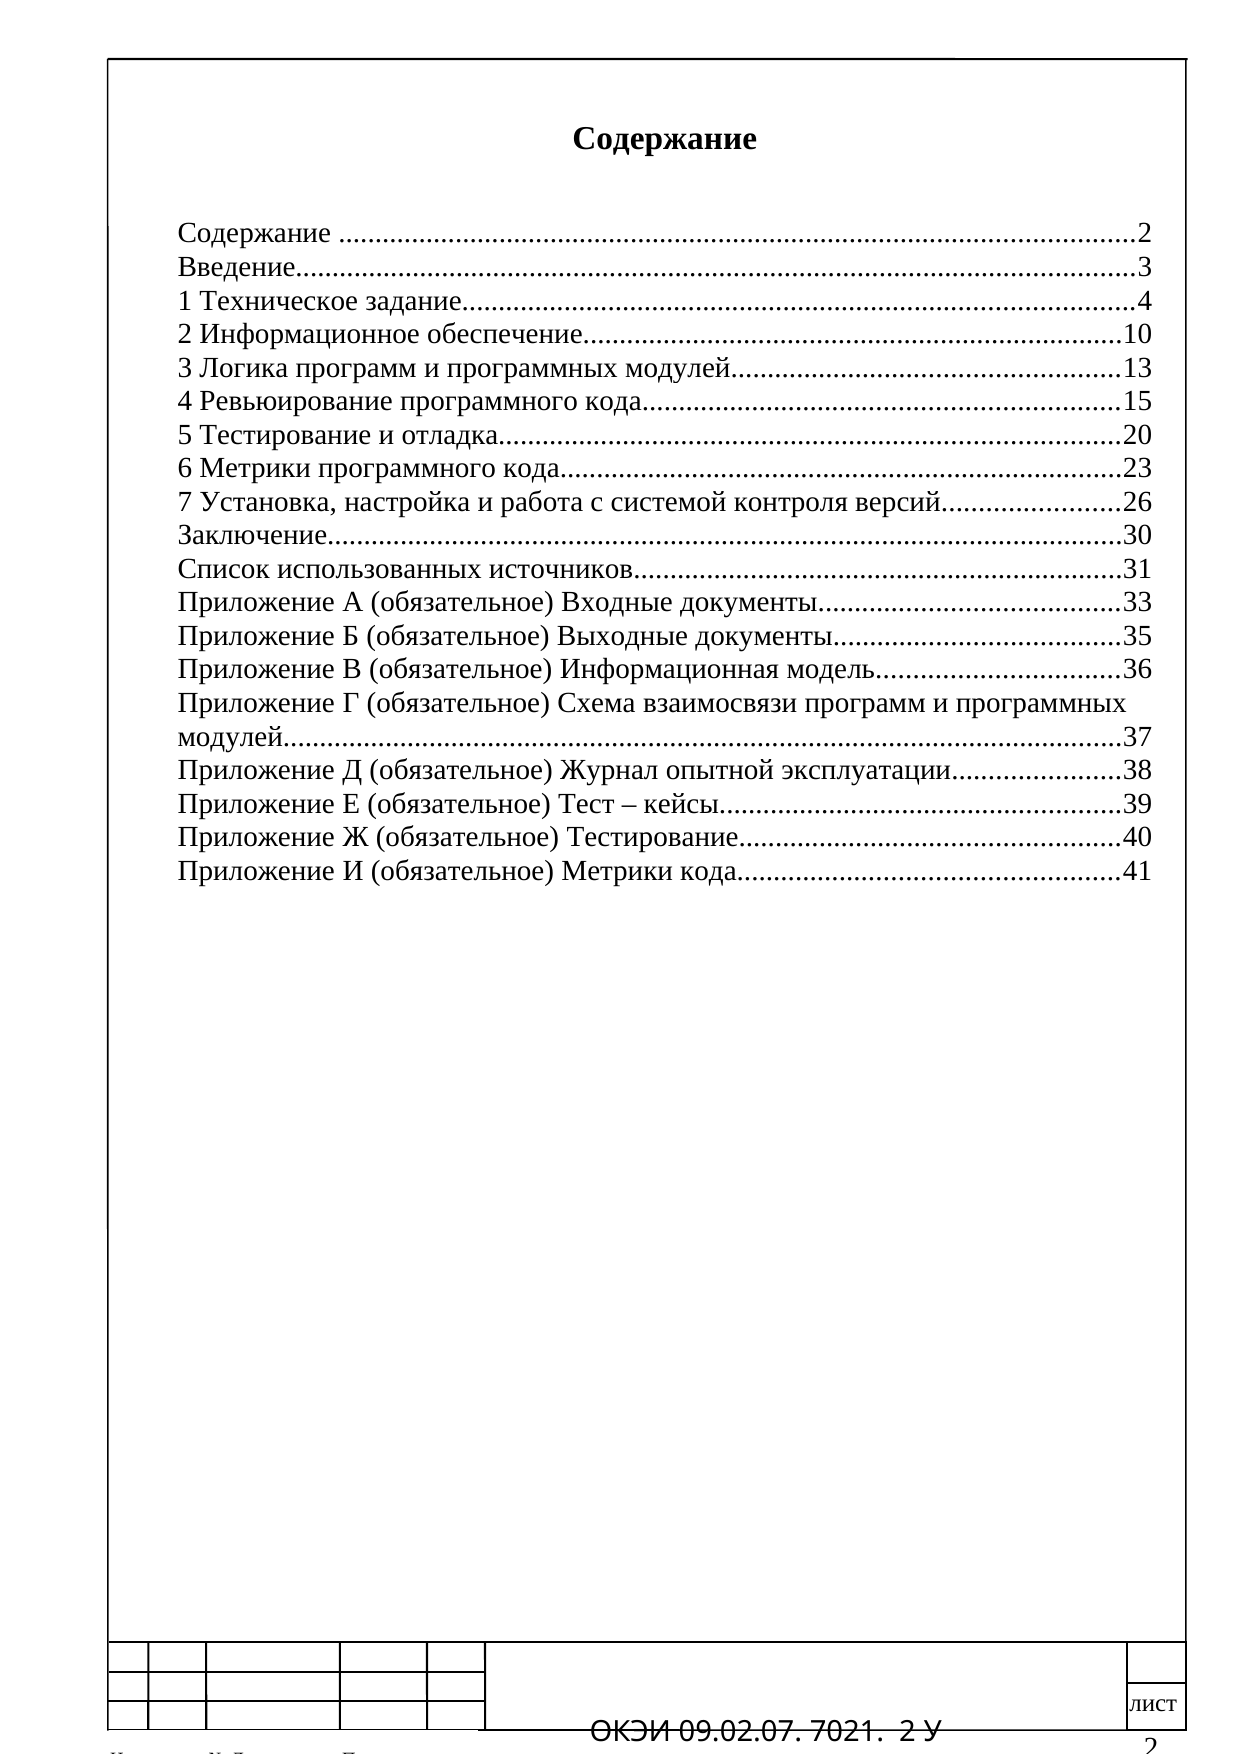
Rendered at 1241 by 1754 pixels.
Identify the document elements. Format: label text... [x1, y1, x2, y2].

text 6 Метрики программного кода 23 [177, 450, 560, 484]
text Приложение Д (обязательное) Журнал опытной эксплуатации 38 Приложение Е (обязательное) Тест – кейсы 39 Приложение Ж (обязательное) Тестирование 40 Приложение И (обязательное) Метрики кода 41 [177, 752, 1152, 920]
text 5 Тестирование и отладка 20 [177, 417, 498, 450]
text Содержание [177, 118, 1152, 156]
text Содержание 2 Введение 3 1 Техническое задание 4 2 Информационное обеспечение 10 3 Логика программ и программных модулей 13 4 Ревьюирование программного кода 15 [177, 216, 731, 417]
text 7 Установка, настройка и работа с системой контроля версий 26 Заключение 30 Список использованных источников 31 Приложение А (обязательное) Входные документы 33 Приложение Б (обязательное) Выходные документы 35 Приложение В (обязательное) Информационная модель 36 Приложение Г (обязательное) Схема взаимосвязи программ и программных модулей 37 [177, 484, 1152, 752]
